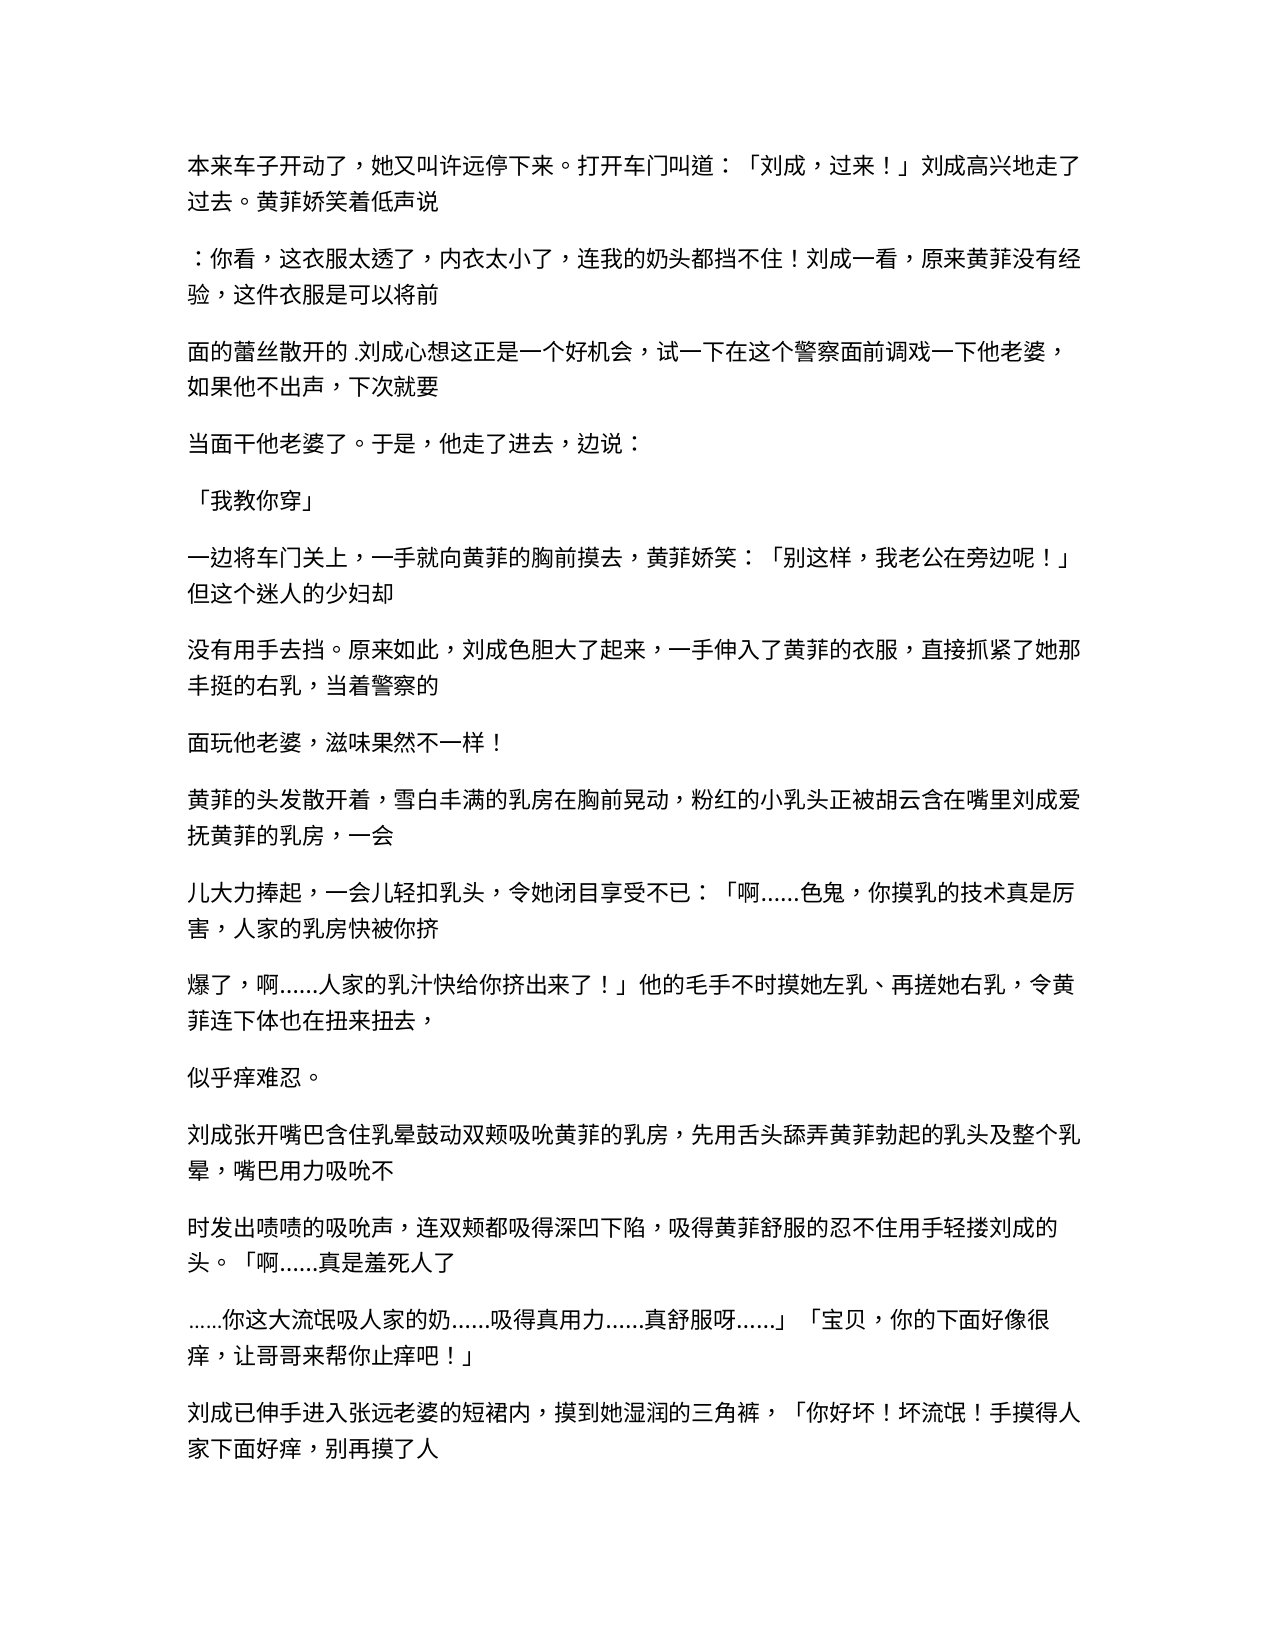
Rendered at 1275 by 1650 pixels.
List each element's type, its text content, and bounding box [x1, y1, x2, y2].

text 黄菲的头发散开着，雪白丰满的乳房在胸前晃动，粉红的小乳头正被胡云含在嘴里刘成爱抚黄菲的乳房，一会 [187, 784, 1087, 851]
text 没有用手去挡。原来如此，刘成色胆大了起来，一手伸入了黄菲的衣服，直接抓紧了她那丰挺的右乳，当着警察的 [187, 634, 1087, 702]
text 刘成张开嘴巴含住乳晕鼓动双颊吸吮黄菲的乳房，先用舌头舔弄黄菲勃起的乳头及整个乳晕，嘴巴用力吸吮不 [187, 1119, 1087, 1186]
text 儿大力捧起，一会儿轻扣乳头，令她闭目享受不已：「啊……色鬼，你摸乳的技术真是厉害，人家的乳房快被你挤 [187, 877, 1087, 944]
text 爆了，啊……人家的乳汁快给你挤出来了！」他的毛手不时摸她左乳、再搓她右乳，令黄菲连下体也在扭来扭去， [187, 969, 1087, 1036]
text 刘成已伸手进入张远老婆的短裙内，摸到她湿润的三角裤，「你好坏！坏流氓！手摸得人家下面好痒，别再摸了人 [187, 1397, 1087, 1464]
text 面的蕾丝散开的 .刘成心想这正是一个好机会，试一下在这个警察面前调戏一下他老婆，如果他不出声，下次就要 [187, 335, 1087, 403]
text 似乎痒难忍。 [187, 1062, 1087, 1093]
text ……你这大流氓吸人家的奶……吸得真用力……真舒服呀……」「宝贝，你的下面好像很痒，让哥哥来帮你止痒吧！」 [187, 1304, 1087, 1371]
text 面玩他老婆，滋味果然不一样！ [187, 727, 1087, 758]
text 当面干他老婆了。于是，他走了进去，边说： [187, 428, 1087, 459]
text 本来车子开动了，她又叫许远停下来。打开车门叫道：「刘成，过来！」刘成高兴地走了过去。黄菲娇笑着低声说 [187, 150, 1087, 217]
text 时发出啧啧的吸吮声，连双颊都吸得深凹下陷，吸得黄菲舒服的忍不住用手轻搂刘成的头。「啊……真是羞死人了 [187, 1211, 1087, 1279]
text 一边将车门关上，一手就向黄菲的胸前摸去，黄菲娇笑：「别这样，我老公在旁边呢！」但这个迷人的少妇却 [187, 542, 1087, 609]
text ：你看，这衣服太透了，内衣太小了，连我的奶头都挡不住！刘成一看，原来黄菲没有经验，这件衣服是可以将前 [187, 243, 1087, 310]
text 「我教你穿」 [187, 485, 1087, 516]
